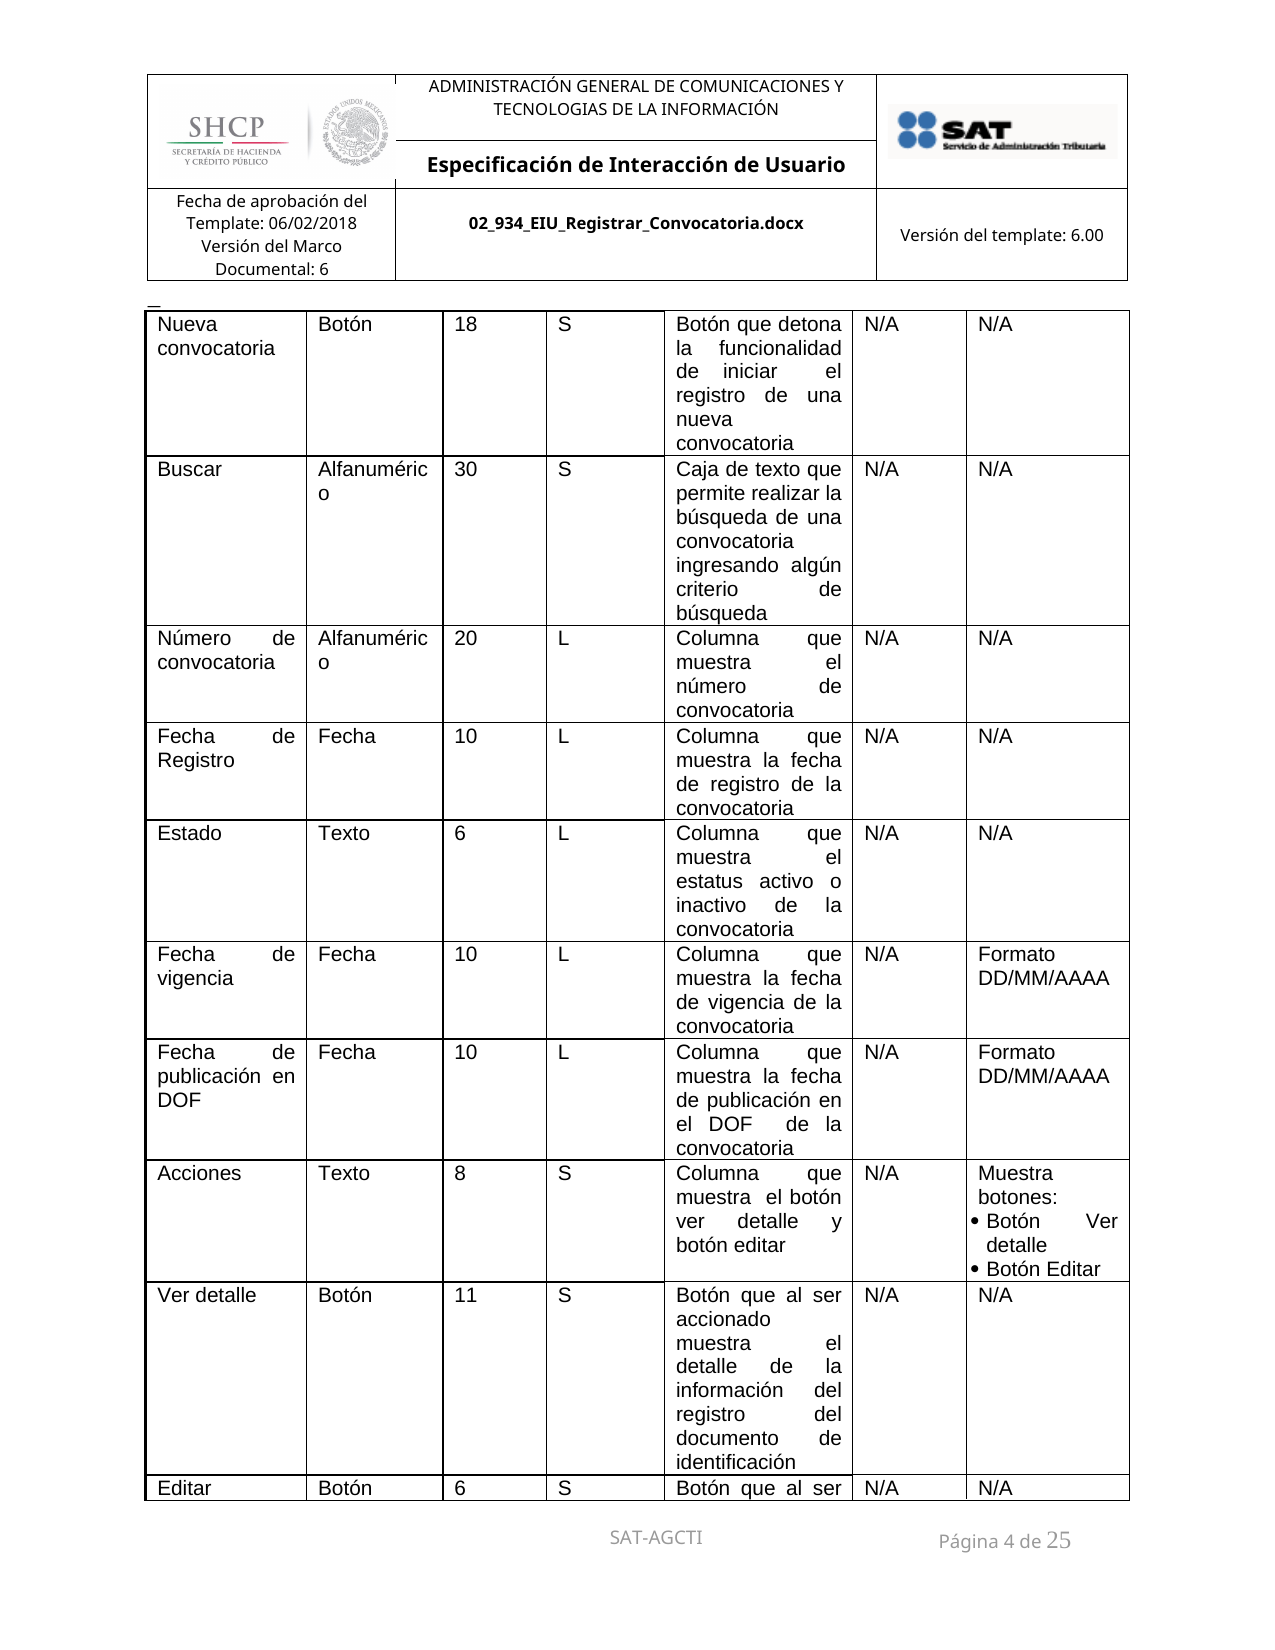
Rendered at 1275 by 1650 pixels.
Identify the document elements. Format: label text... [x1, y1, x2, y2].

table_cell N/A [967, 723, 1129, 819]
table_cell S [547, 457, 664, 624]
table_cell N/A [853, 456, 966, 624]
table_cell 8 [444, 1161, 546, 1281]
table_cell Botón [307, 1476, 442, 1500]
table_cell Columna que muestra el botón ver detalle y botón editar [665, 1160, 852, 1281]
table_cell Texto [307, 821, 442, 941]
table_cell Fecha de vigencia [147, 942, 306, 1038]
table_cell N/A [967, 456, 1129, 624]
table_cell N/A [967, 820, 1129, 941]
table_cell Editar [147, 1476, 306, 1500]
table_cell N/A [853, 1039, 966, 1159]
table_cell S [547, 1161, 664, 1281]
table_cell Botón [307, 312, 442, 455]
table_cell N/A [853, 942, 966, 1038]
table_cell Columna que muestra la fecha de vigencia de la convocatoria [665, 942, 852, 1038]
table_cell Fecha [307, 942, 442, 1038]
table_cell N/A [853, 311, 966, 455]
table_cell Botón que al ser accionado muestra el detalle de la información del registro del documento de identificación [665, 1282, 852, 1474]
table_cell Nueva convocatoria [147, 312, 306, 455]
table_cell Alfanumérico [307, 457, 442, 624]
table_cell N/A [853, 1282, 966, 1474]
table_cell 6 [444, 1476, 546, 1500]
table_cell Fecha de Registro [147, 723, 306, 819]
table_cell 20 [444, 626, 546, 722]
table_cell L [547, 723, 664, 819]
picture [158, 84, 396, 179]
table_cell Botón que al ser accionado permite editar el registro seleccionado [665, 1476, 852, 1500]
table_cell Número de convocatoria [147, 626, 306, 722]
table_cell L [547, 626, 664, 722]
table_cell 30 [444, 457, 546, 624]
table_cell N/A [853, 723, 966, 819]
table_cell Botón que detona la funcionalidad de iniciar el registro de una nueva convocatoria [665, 311, 852, 455]
table_cell Caja de texto que permite realizar la búsqueda de una convocatoria ingresando algún criterio de búsqueda [665, 456, 852, 624]
table_cell Columna que muestra el número de convocatoria [665, 626, 852, 722]
table_cell Texto [307, 1161, 442, 1281]
table_cell Acciones [147, 1161, 306, 1281]
table_cell Formato DD/MM/AAAA [967, 1039, 1129, 1159]
table_cell Fecha [307, 1040, 442, 1159]
table_cell Columna que muestra la fecha de publicación en el DOF de la convocatoria [665, 1039, 852, 1159]
table_cell Muestra botones: Botón Ver detalle Botón Editar [967, 1160, 1129, 1281]
table_cell Columna que muestra el estatus activo o inactivo de la convocatoria [665, 820, 852, 941]
table_cell 6 [444, 821, 546, 941]
table_cell 10 [444, 1040, 546, 1159]
table_cell Fecha de publicación en DOF [147, 1040, 306, 1159]
table_cell N/A [853, 820, 966, 941]
table_cell S [547, 1283, 664, 1474]
table_cell Formato DD/MM/AAAA [967, 942, 1129, 1038]
table_cell Buscar [147, 457, 306, 624]
table_cell N/A [853, 1475, 967, 1500]
table_cell N/A [967, 1282, 1129, 1474]
picture [887, 104, 1118, 159]
table_cell L [547, 821, 664, 941]
table_cell L [547, 1040, 664, 1159]
table_cell N/A [967, 1475, 1129, 1500]
table_cell S [547, 312, 664, 455]
table_cell N/A [853, 1160, 966, 1281]
table_cell L [547, 942, 664, 1038]
table_cell N/A [967, 626, 1129, 722]
table_cell 10 [444, 942, 546, 1038]
table_cell N/A [967, 311, 1129, 455]
table_cell Ver detalle [147, 1283, 306, 1474]
table_cell Alfanumérico [307, 626, 442, 722]
table_cell Estado [147, 821, 306, 941]
table_cell 11 [444, 1283, 546, 1474]
table_cell N/A [853, 626, 966, 722]
table_cell 18 [444, 312, 546, 455]
table_cell Botón [307, 1283, 442, 1474]
table_cell Fecha [307, 723, 442, 819]
table_cell S [547, 1476, 664, 1500]
table_cell Columna que muestra la fecha de registro de la convocatoria [665, 723, 852, 819]
table_cell 10 [444, 723, 546, 819]
